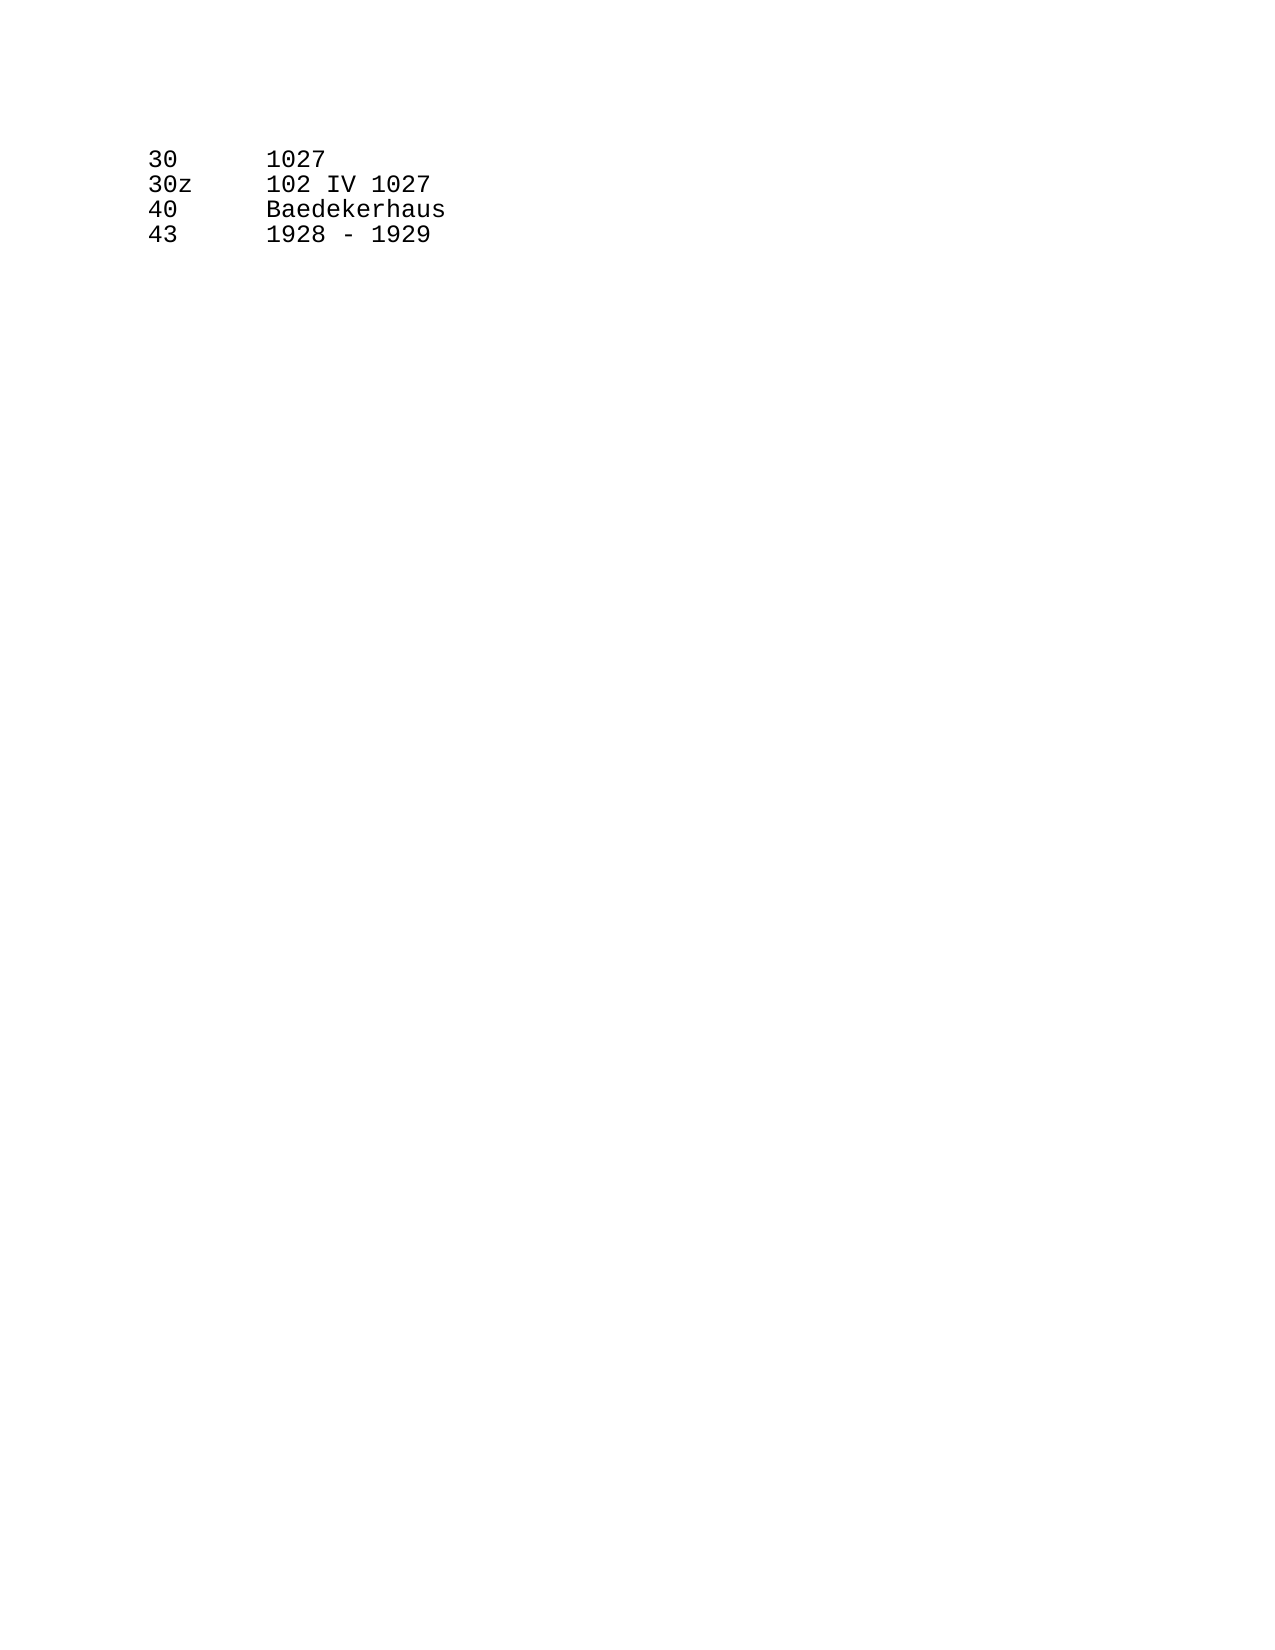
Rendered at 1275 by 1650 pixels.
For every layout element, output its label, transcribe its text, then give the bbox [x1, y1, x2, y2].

text 30z 102 IV 1027 [148, 173, 1127, 198]
text 40 s[p[Baedeker]phaus]s [148, 198, 1127, 223]
text 43 1928 - 1929 [148, 223, 1127, 248]
text 30 1027 [148, 148, 1127, 173]
